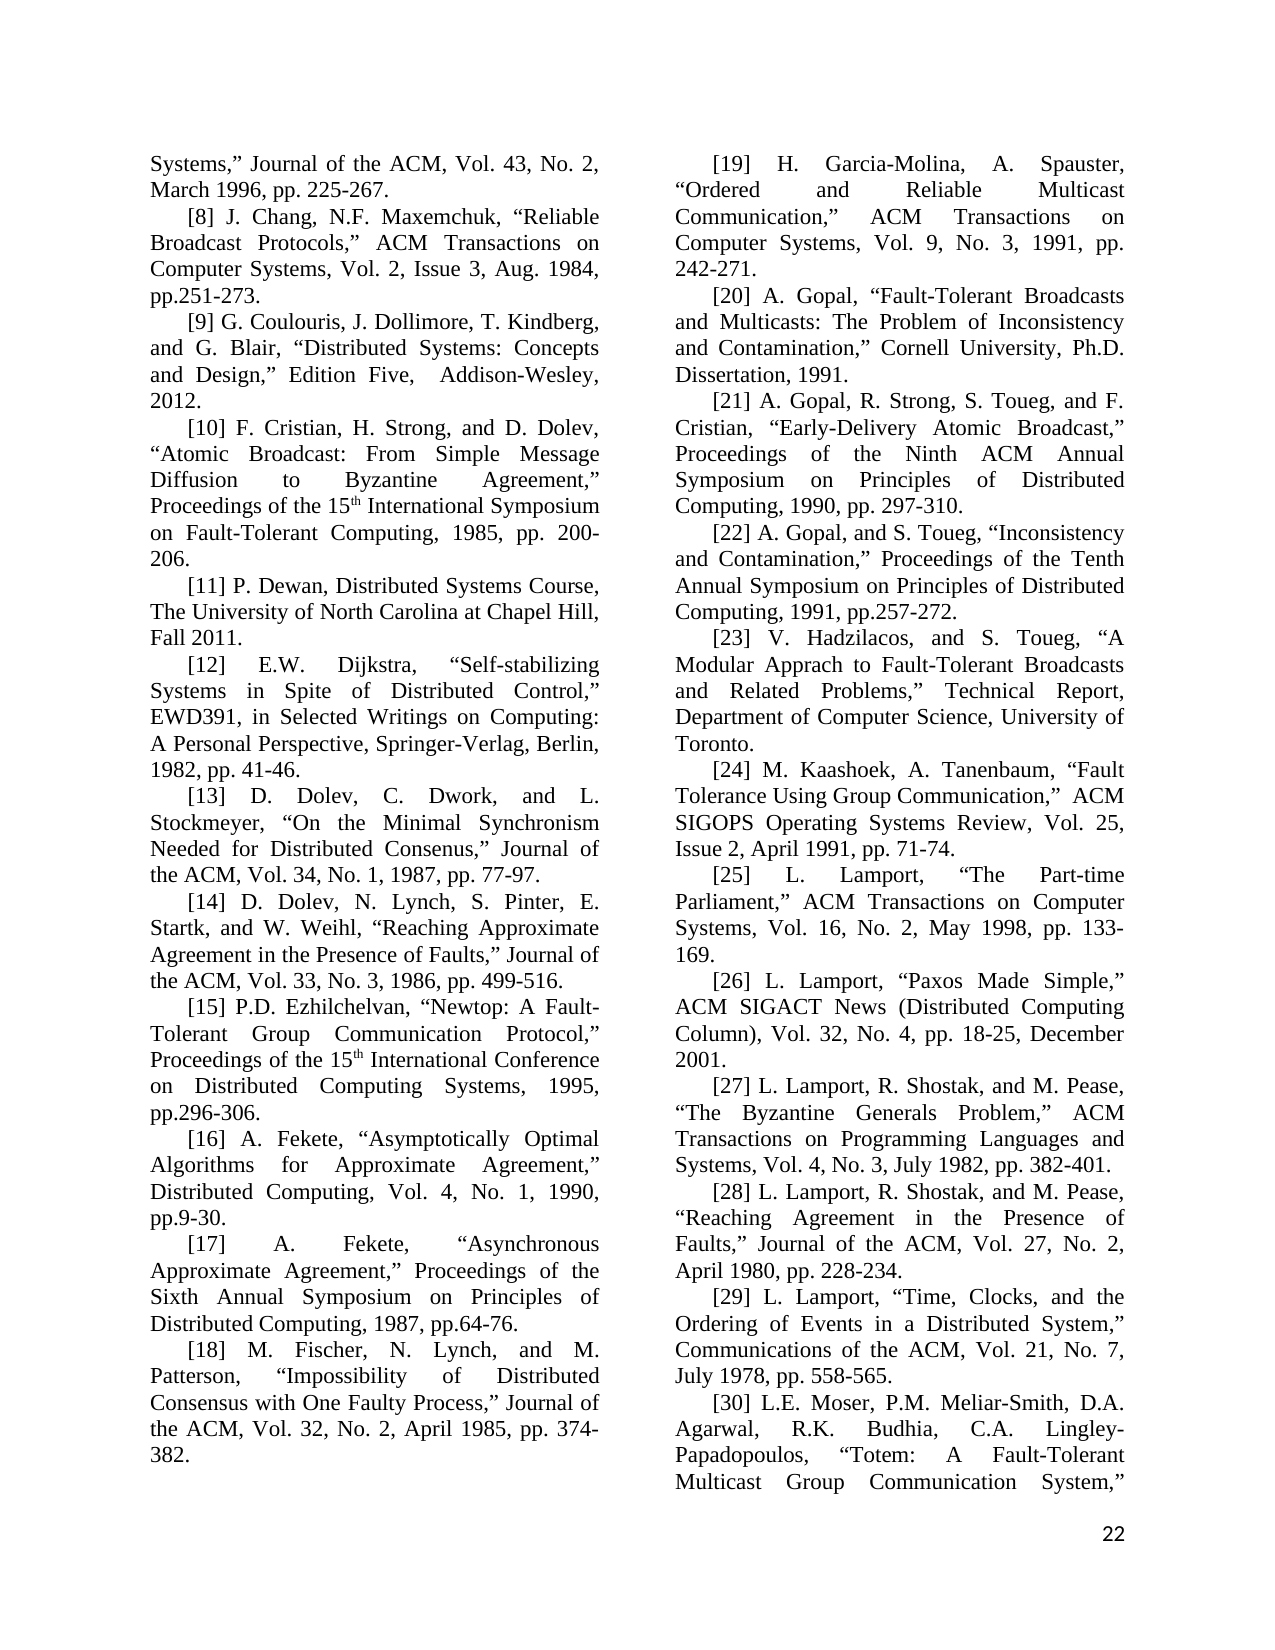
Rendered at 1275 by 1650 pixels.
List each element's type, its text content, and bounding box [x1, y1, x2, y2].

text [25] L. Lamport, “The Part-time Parliament,” ACM Transactions on Computer Systems, Vol. 16, No. 2, May 1998, pp. 133-169. [675, 862, 1125, 967]
text [12] E.W. Dijkstra, “Self-stabilizing Systems in Spite of Distributed Control,” EWD391, in Selected Writings on Computing: A Personal Perspective, Springer-Verlag, Berlin, 1982, pp. 41-46. [150, 651, 600, 782]
text [26] L. Lamport, “Paxos Made Simple,” ACM SIGACT News (Distributed Computing Column), Vol. 32, No. 4, pp. 18-25, December 2001. [675, 967, 1125, 1072]
text [22] A. Gopal, and S. Toueg, “Inconsistency and Contamination,” Proceedings of the Tenth Annual Symposium on Principles of Distributed Computing, 1991, pp.257-272. [675, 519, 1125, 624]
text [15] P.D. Ezhilchelvan, “Newtop: A Fault-Tolerant Group Communication Protocol,” Proceedings of the 15th International Conference on Distributed Computing Systems, 1995, pp.296-306. [150, 993, 600, 1125]
text [17] A. Fekete, “Asynchronous Approximate Agreement,” Proceedings of the Sixth Annual Symposium on Principles of Distributed Computing, 1987, pp.64-76. [150, 1231, 600, 1336]
text [10] F. Cristian, H. Strong, and D. Dolev, “Atomic Broadcast: From Simple Message Diffusion to Byzantine Agreement,” Proceedings of the 15th International Symposium on Fault-Tolerant Computing, 1985, pp. 200-206. [150, 413, 600, 572]
text [14] D. Dolev, N. Lynch, S. Pinter, E. Startk, and W. Weihl, “Reaching Approximate Agreement in the Presence of Faults,” Journal of the ACM, Vol. 33, No. 3, 1986, pp. 499-516. [150, 888, 600, 993]
text [18] M. Fischer, N. Lynch, and M. Patterson, “Impossibility of Distributed Consensus with One Faulty Process,” Journal of the ACM, Vol. 32, No. 2, April 1985, pp. 374-382. [150, 1336, 600, 1468]
text [24] M. Kaashoek, A. Tanenbaum, “Fault Tolerance Using Group Communication,” ACM SIGOPS Operating Systems Review, Vol. 25, Issue 2, April 1991, pp. 71-74. [675, 756, 1125, 862]
text [27] L. Lamport, R. Shostak, and M. Pease, “The Byzantine Generals Problem,” ACM Transactions on Programming Languages and Systems, Vol. 4, No. 3, July 1982, pp. 382-401. [675, 1072, 1125, 1178]
text [21] A. Gopal, R. Strong, S. Toueg, and F. Cristian, “Early-Delivery Atomic Broadcast,” Proceedings of the Ninth ACM Annual Symposium on Principles of Distributed Computing, 1990, pp. 297-310. [675, 387, 1125, 519]
text [29] L. Lamport, “Time, Clocks, and the Ordering of Events in a Distributed System,” Communications of the ACM, Vol. 21, No. 7, July 1978, pp. 558-565. [675, 1283, 1125, 1389]
text [8] J. Chang, N.F. Maxemchuk, “Reliable Broadcast Protocols,” ACM Transactions on Computer Systems, Vol. 2, Issue 3, Aug. 1984, pp.251-273. [150, 203, 600, 308]
text [13] D. Dolev, C. Dwork, and L. Stockmeyer, “On the Minimal Synchronism Needed for Distributed Consenus,” Journal of the ACM, Vol. 34, No. 1, 1987, pp. 77-97. [150, 782, 600, 888]
text [16] A. Fekete, “Asymptotically Optimal Algorithms for Approximate Agreement,” Distributed Computing, Vol. 4, No. 1, 1990, pp.9-30. [150, 1125, 600, 1231]
text [23] V. Hadzilacos, and S. Toueg, “A Modular Apprach to Fault-Tolerant Broadcasts and Related Problems,” Technical Report, Department of Computer Science, University of Toronto. [675, 624, 1125, 756]
text [20] A. Gopal, “Fault-Tolerant Broadcasts and Multicasts: The Problem of Inconsistency and Contamination,” Cornell University, Ph.D. Dissertation, 1991. [675, 282, 1125, 387]
text [9] G. Coulouris, J. Dollimore, T. Kindberg, and G. Blair, “Distributed Systems: Concepts and Design,” Edition Five, Addison-Wesley, 2012. [150, 308, 600, 413]
text [28] L. Lamport, R. Shostak, and M. Pease, “Reaching Agreement in the Presence of Faults,” Journal of the ACM, Vol. 27, No. 2, April 1980, pp. 228-234. [675, 1178, 1125, 1283]
text [11] P. Dewan, Distributed Systems Course, The University of North Carolina at Chapel Hill, Fall 2011. [150, 572, 600, 651]
text [19] H. Garcia-Molina, A. Spauster, “Ordered and Reliable Multicast Communication,” ACM Transactions on Computer Systems, Vol. 9, No. 3, 1991, pp. 242-271. [675, 150, 1125, 282]
